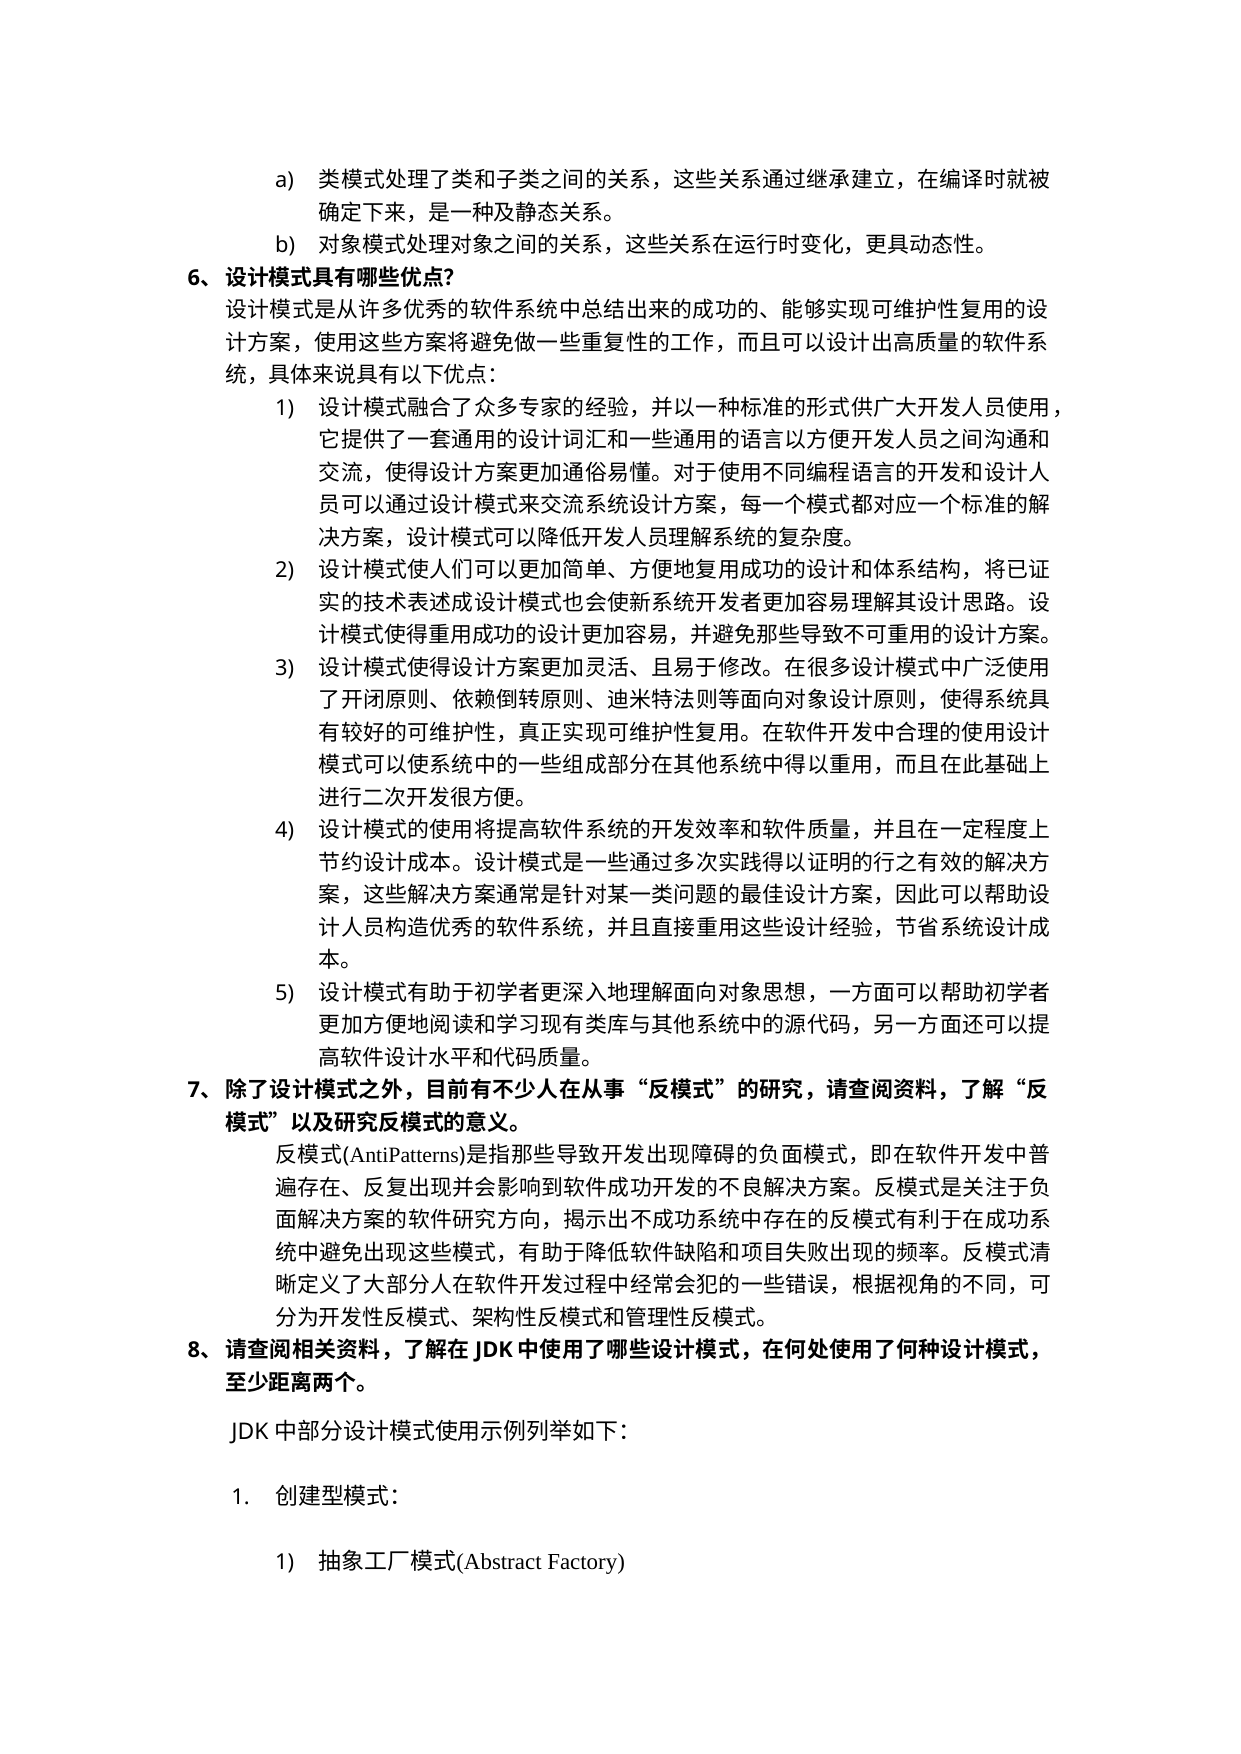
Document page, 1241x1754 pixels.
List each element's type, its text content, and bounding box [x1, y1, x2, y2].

text 反模式(AntiPatterns)是指那些导致开发出现障碍的负面模式，即在软件开发中普遍存在、反复出现并会影响到软件成功开发的不良解决方案。反模式是关注于负面解决方案的软件研究方向，揭示出不成功系统中存在的反模式有利于在成功系统中避免出现这些模式，有助于降低软件缺陷和项目失败出现的频率。反模式清晰定义了大部分人在软件开发过程中经常会犯的一些错误，根据视角的不同，可分为开发性反模式、架构性反模式和管理性反模式。 [275, 1137, 1053, 1332]
list 设计模式使人们可以更加简单、方便地复用成功的设计和体系结构，将已证实的技术表述成设计模式也会使新系统开发者更加容易理解其设计思路。设计模式使得重用成功的设计更加容易，并避免那些导致不可重用的设计方案。 [275, 552, 1053, 649]
list 类模式处理了类和子类之间的关系，这些关系通过继承建立，在编译时就被确定下来，是一种及静态关系。 [275, 162, 1053, 227]
list 设计模式融合了众多专家的经验，并以一种标准的形式供广大开发人员使用，它提供了一套通用的设计词汇和一些通用的语言以方便开发人员之间沟通和交流，使得设计方案更加通俗易懂。对于使用不同编程语言的开发和设计人员可以通过设计模式来交流系统设计方案，每一个模式都对应一个标准的解决方案，设计模式可以降低开发人员理解系统的复杂度。 [275, 389, 1053, 552]
list 设计模式有助于初学者更深入地理解面向对象思想，一方面可以帮助初学者更加方便地阅读和学习现有类库与其他系统中的源代码，另一方面还可以提高软件设计水平和代码质量。 [275, 974, 1053, 1072]
list 对象模式处理对象之间的关系，这些关系在运行时变化，更具动态性。 [275, 227, 1053, 259]
text 设计模式是从许多优秀的软件系统中总结出来的成功的、能够实现可维护性复用的设计方案，使用这些方案将避免做一些重复性的工作，而且可以设计出高质量的软件系统，具体来说具有以下优点： [225, 292, 1053, 389]
list 设计模式的使用将提高软件系统的开发效率和软件质量，并且在一定程度上节约设计成本。设计模式是一些通过多次实践得以证明的行之有效的解决方案，这些解决方案通常是针对某一类问题的最佳设计方案，因此可以帮助设计人员构造优秀的软件系统，并且直接重用这些设计经验，节省系统设计成本。 [275, 812, 1053, 974]
list 请查阅相关资料，了解在JDK中使用了哪些设计模式，在何处使用了何种设计模式，至少距离两个。 [187, 1332, 1053, 1397]
list 抽象工厂模式(Abstract Factory) [275, 1527, 1053, 1592]
text JDK 中部分设计模式使用示例列举如下： [231, 1397, 1053, 1462]
list 设计模式具有哪些优点？ [187, 259, 1053, 292]
list 创建型模式： [231, 1462, 1053, 1527]
list 设计模式使得设计方案更加灵活、且易于修改。在很多设计模式中广泛使用了开闭原则、依赖倒转原则、迪米特法则等面向对象设计原则，使得系统具有较好的可维护性，真正实现可维护性复用。在软件开发中合理的使用设计模式可以使系统中的一些组成部分在其他系统中得以重用，而且在此基础上进行二次开发很方便。 [275, 649, 1053, 812]
list 除了设计模式之外，目前有不少人在从事“反模式”的研究，请查阅资料，了解“反模式”以及研究反模式的意义。 [187, 1072, 1053, 1137]
